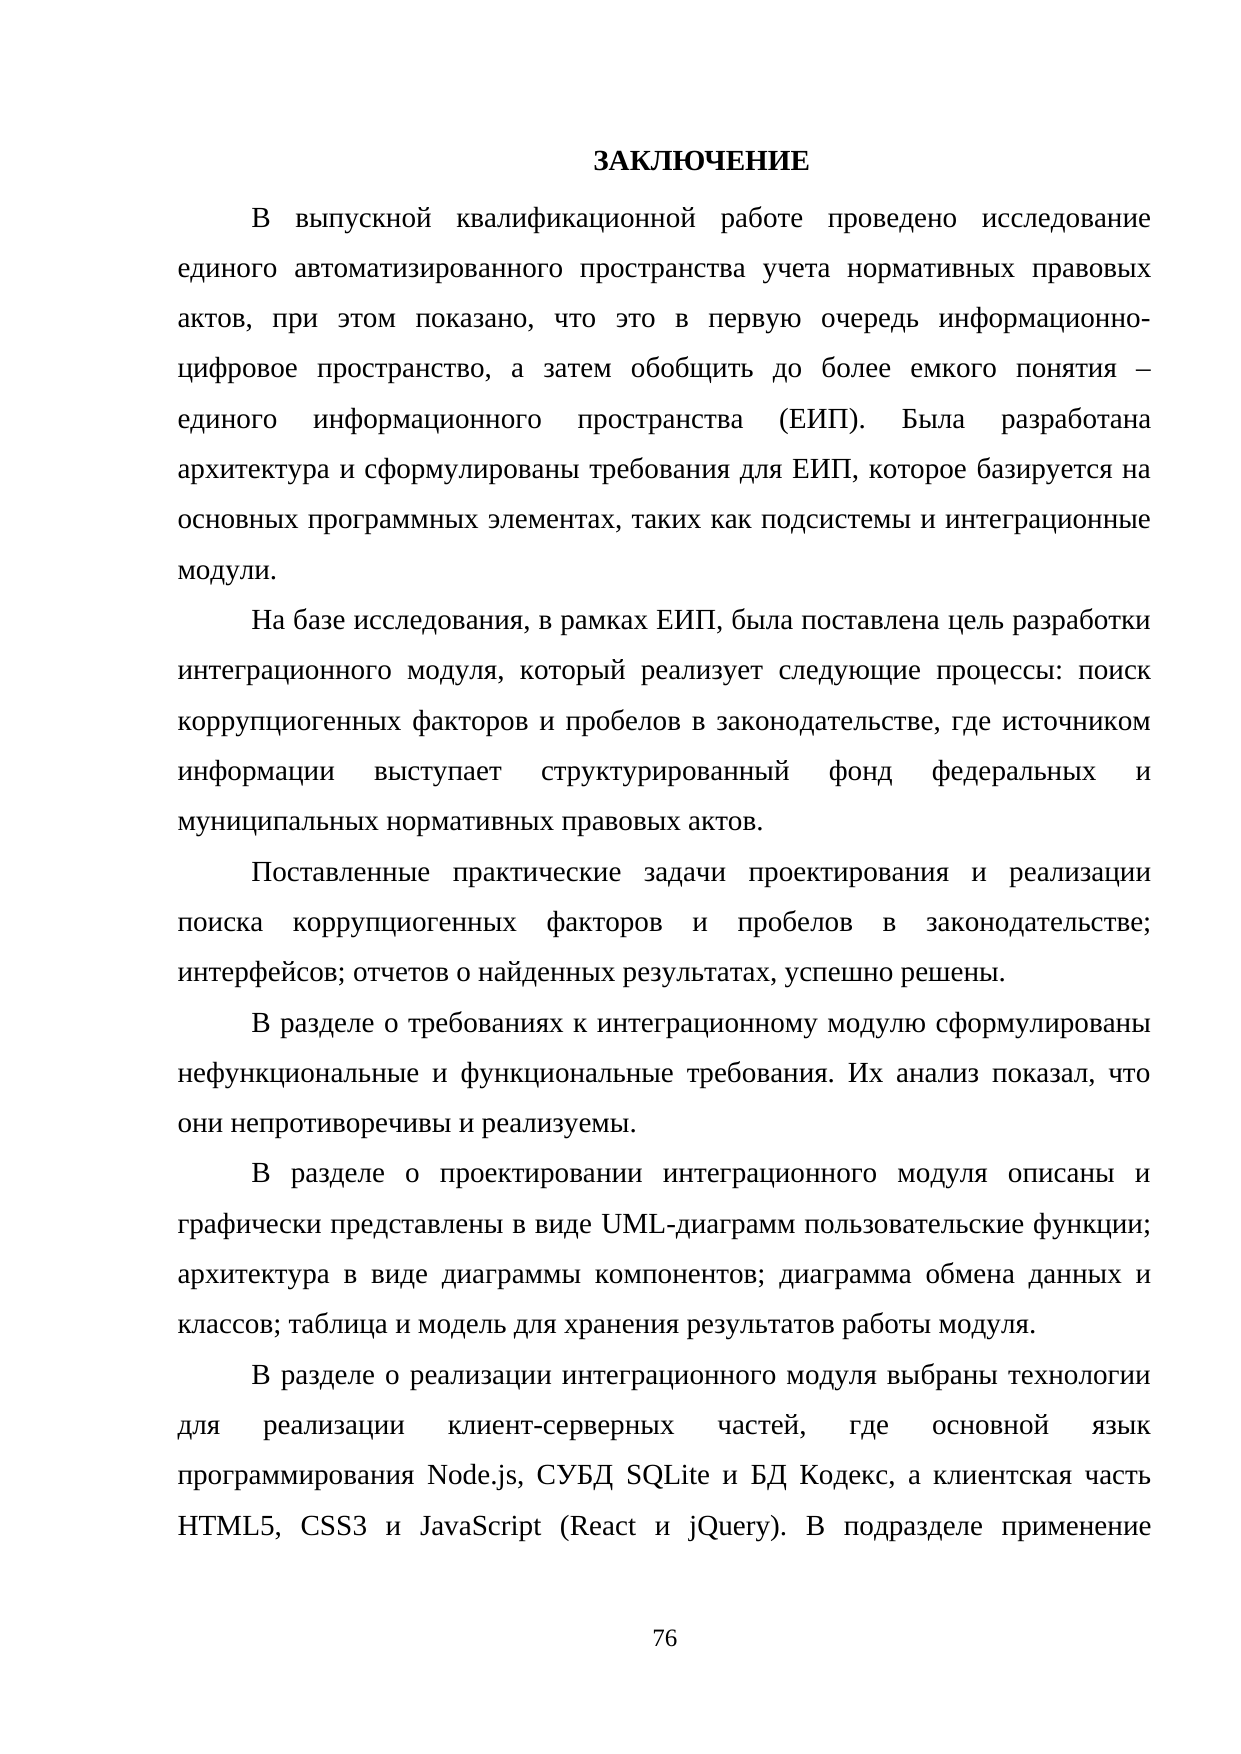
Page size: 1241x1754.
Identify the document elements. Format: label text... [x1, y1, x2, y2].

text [177, 1357, 1152, 1541]
text В разделе о проектировании интеграционного модуля описаны и графически представлены в виде UML-диаграмм пользовательские функции; архитектура в виде диаграммы компонентов; диаграмма обмена данных и классов; таблица и модель для хранения результатов работы модуля. [177, 1156, 1152, 1340]
subtitle ЗАКЛЮЧЕНИЕ [177, 143, 1152, 177]
text В разделе о требованиях к интеграционному модулю сформулированы нефункциональные и функциональные требования. Их анализ показал, что они непротиворечивы и реализуемы. [177, 1005, 1152, 1139]
text Поставленные практические задачи проектирования и реализации поиска коррупциогенных факторов и пробелов в законодательстве; интерфейсов; отчетов о найденных результатах, успешно решены. [177, 854, 1152, 988]
text В выпускной квалификационной работе проведено исследование единого автоматизированного пространства учета нормативных правовых актов, при этом показано, что это в первую очередь информационно-цифровое пространство, а затем обобщить до более емкого понятия – единого информационного пространства (ЕИП). Была разработана архитектура и сформулированы требования для ЕИП, которое базируется на основных программных элементах, таких как подсистемы и интеграционные модули. [177, 200, 1152, 585]
text На базе исследования, в рамках ЕИП, была поставлена цель разработки интеграционного модуля, который реализует следующие процессы: поиск коррупциогенных факторов и пробелов в законодательстве, где источником информации выступает структурированный фонд федеральных и муниципальных нормативных правовых актов. [177, 602, 1152, 837]
